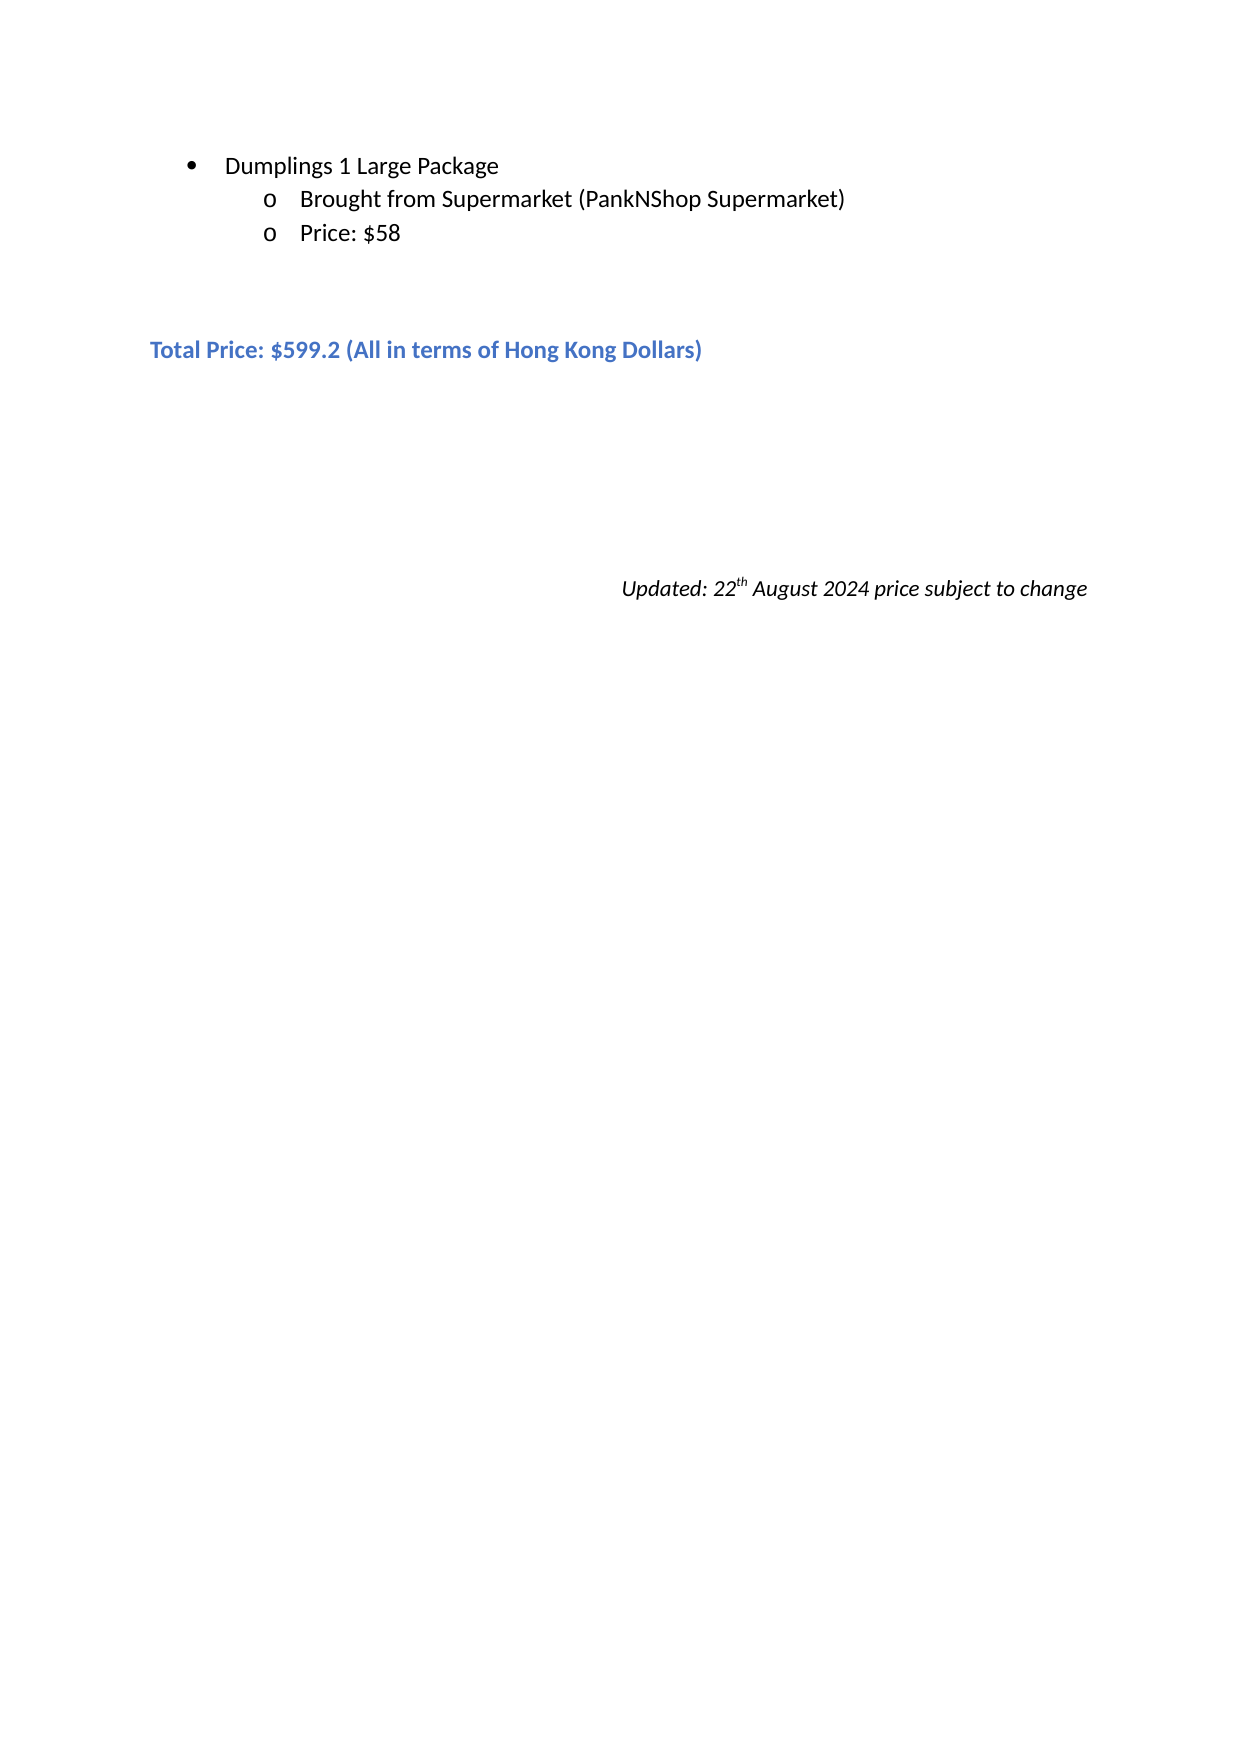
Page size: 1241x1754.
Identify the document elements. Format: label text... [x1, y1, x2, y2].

list Dumplings 1 Large Package [187, 150, 1090, 181]
list Price: $58 [262, 217, 1090, 249]
text Total Price: $599.2 (All in terms of Hong Kong Dollars) [150, 334, 1090, 364]
list Brought from Supermarket (PankNShop Supermarket) [262, 183, 1090, 215]
text Updated: 22th August 2024 price subject to change [150, 574, 1090, 602]
